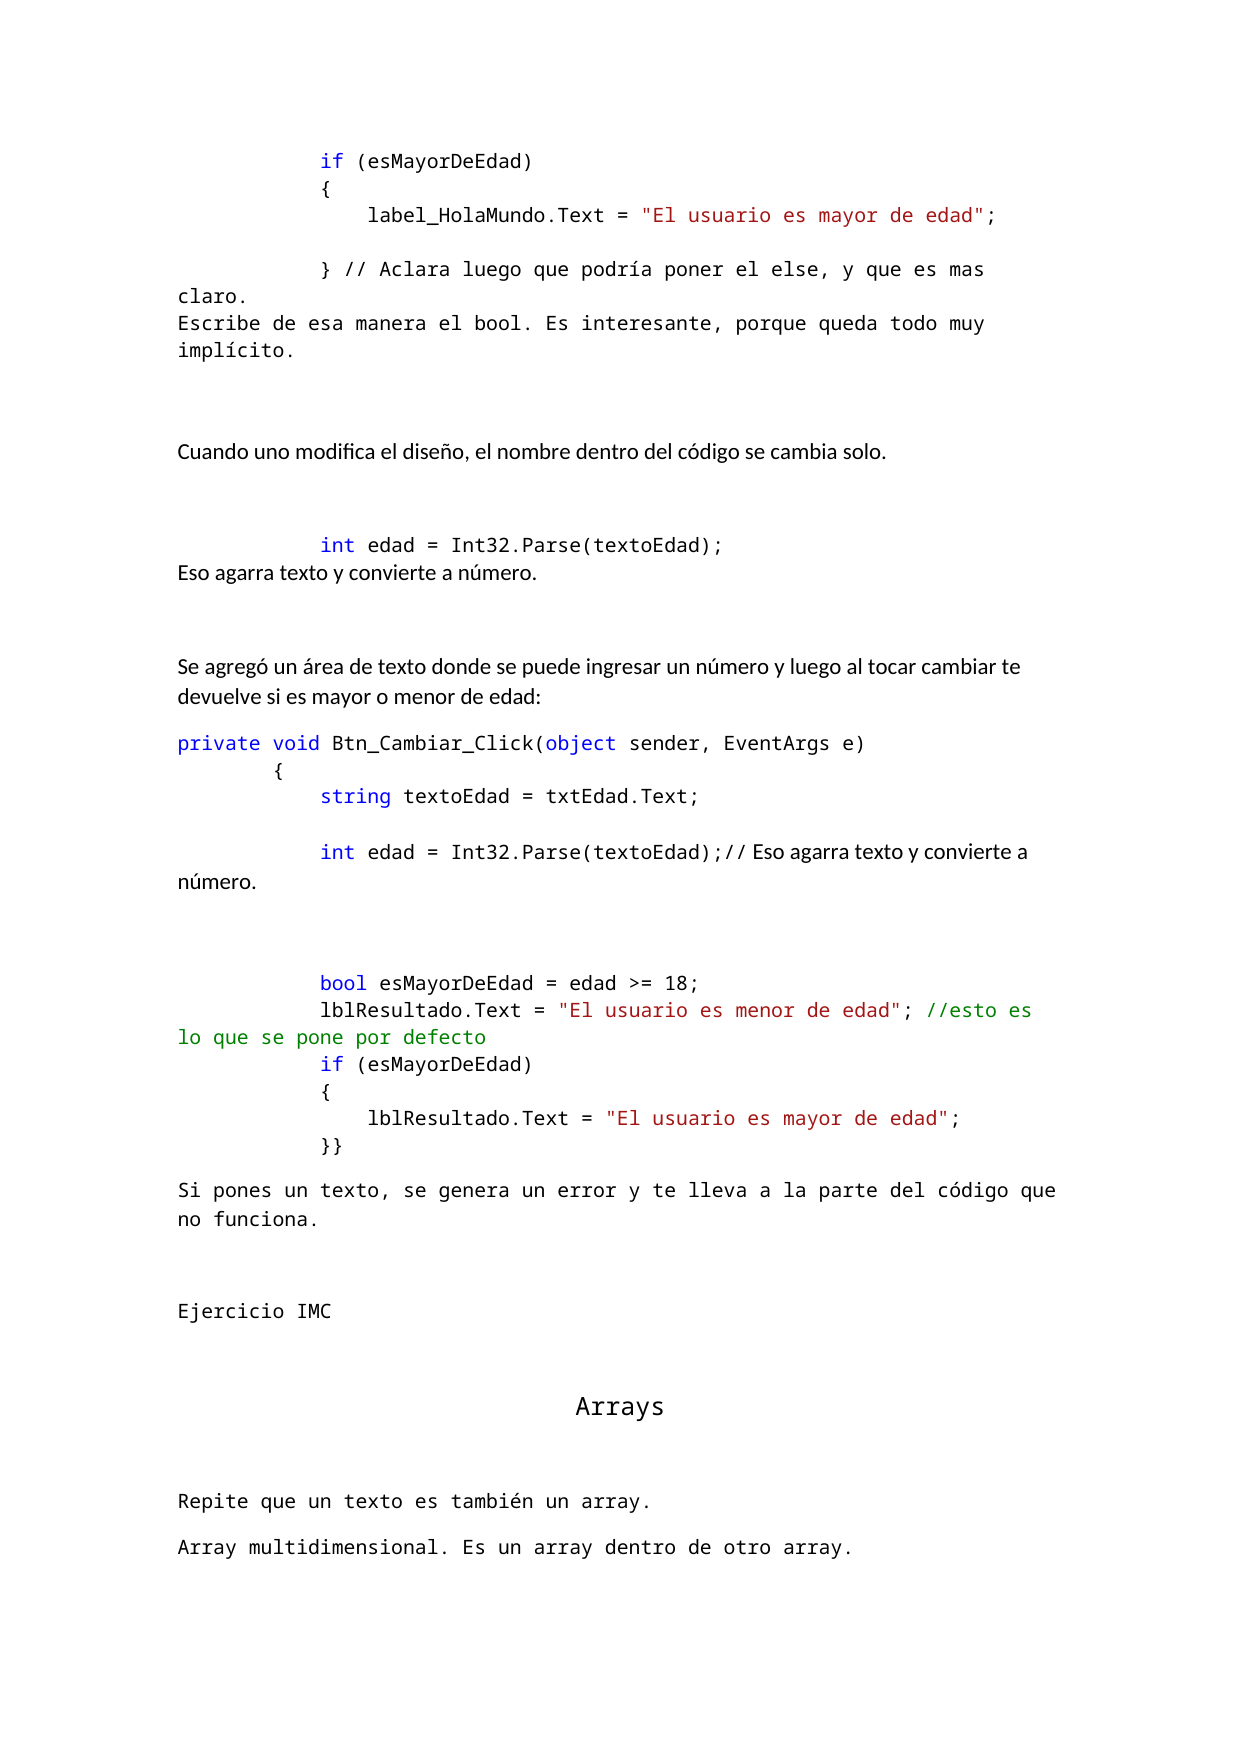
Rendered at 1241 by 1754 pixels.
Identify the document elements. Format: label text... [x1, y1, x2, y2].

text Eso agarra texto y convierte a número. [177, 558, 1063, 586]
text if (esMayorDeEdad) [177, 1050, 1063, 1077]
text int edad = Int32.Parse(textoEdad);// Eso agarra texto y convierte a número. [177, 837, 1063, 895]
text { [177, 1077, 1063, 1104]
text int edad = Int32.Parse(textoEdad); [177, 531, 1063, 558]
text Se agregó un área de texto donde se puede ingresar un número y luego al tocar cambiar te devuelve si es mayor o menor de edad: [177, 652, 1063, 710]
text }} [177, 1131, 1063, 1158]
text private void Btn_Cambiar_Click(object sender, EventArgs e) [177, 729, 1063, 756]
text { [177, 756, 1063, 783]
text bool esMayorDeEdad = edad >= 18; [177, 969, 1063, 996]
text if (esMayorDeEdad) [177, 148, 1063, 174]
text label_HolaMundo.Text = "El usuario es mayor de edad"; [177, 202, 1063, 228]
text string textoEdad = txtEdad.Text; [177, 783, 1063, 810]
text Array multidimensional. Es un array dentro de otro array. [177, 1533, 1063, 1560]
text Escribe de esa manera el bool. Es interesante, porque queda todo muy implícito. [177, 309, 1063, 363]
text lblResultado.Text = "El usuario es menor de edad"; //esto es lo que se pone por defecto [177, 996, 1063, 1050]
text lblResultado.Text = "El usuario es mayor de edad"; [177, 1104, 1063, 1131]
text Arrays [177, 1388, 1063, 1423]
text } // Aclara luego que podría poner el else, y que es mas claro. [177, 256, 1063, 309]
text Repite que un texto es también un array. [177, 1488, 1063, 1515]
text Si pones un texto, se genera un error y te lleva a la parte del código que no funciona. [177, 1177, 1063, 1233]
text Ejercicio IMC [177, 1297, 1063, 1324]
text { [177, 174, 1063, 202]
text Cuando uno modifica el diseño, el nombre dentro del código se cambia solo. [177, 437, 1063, 465]
